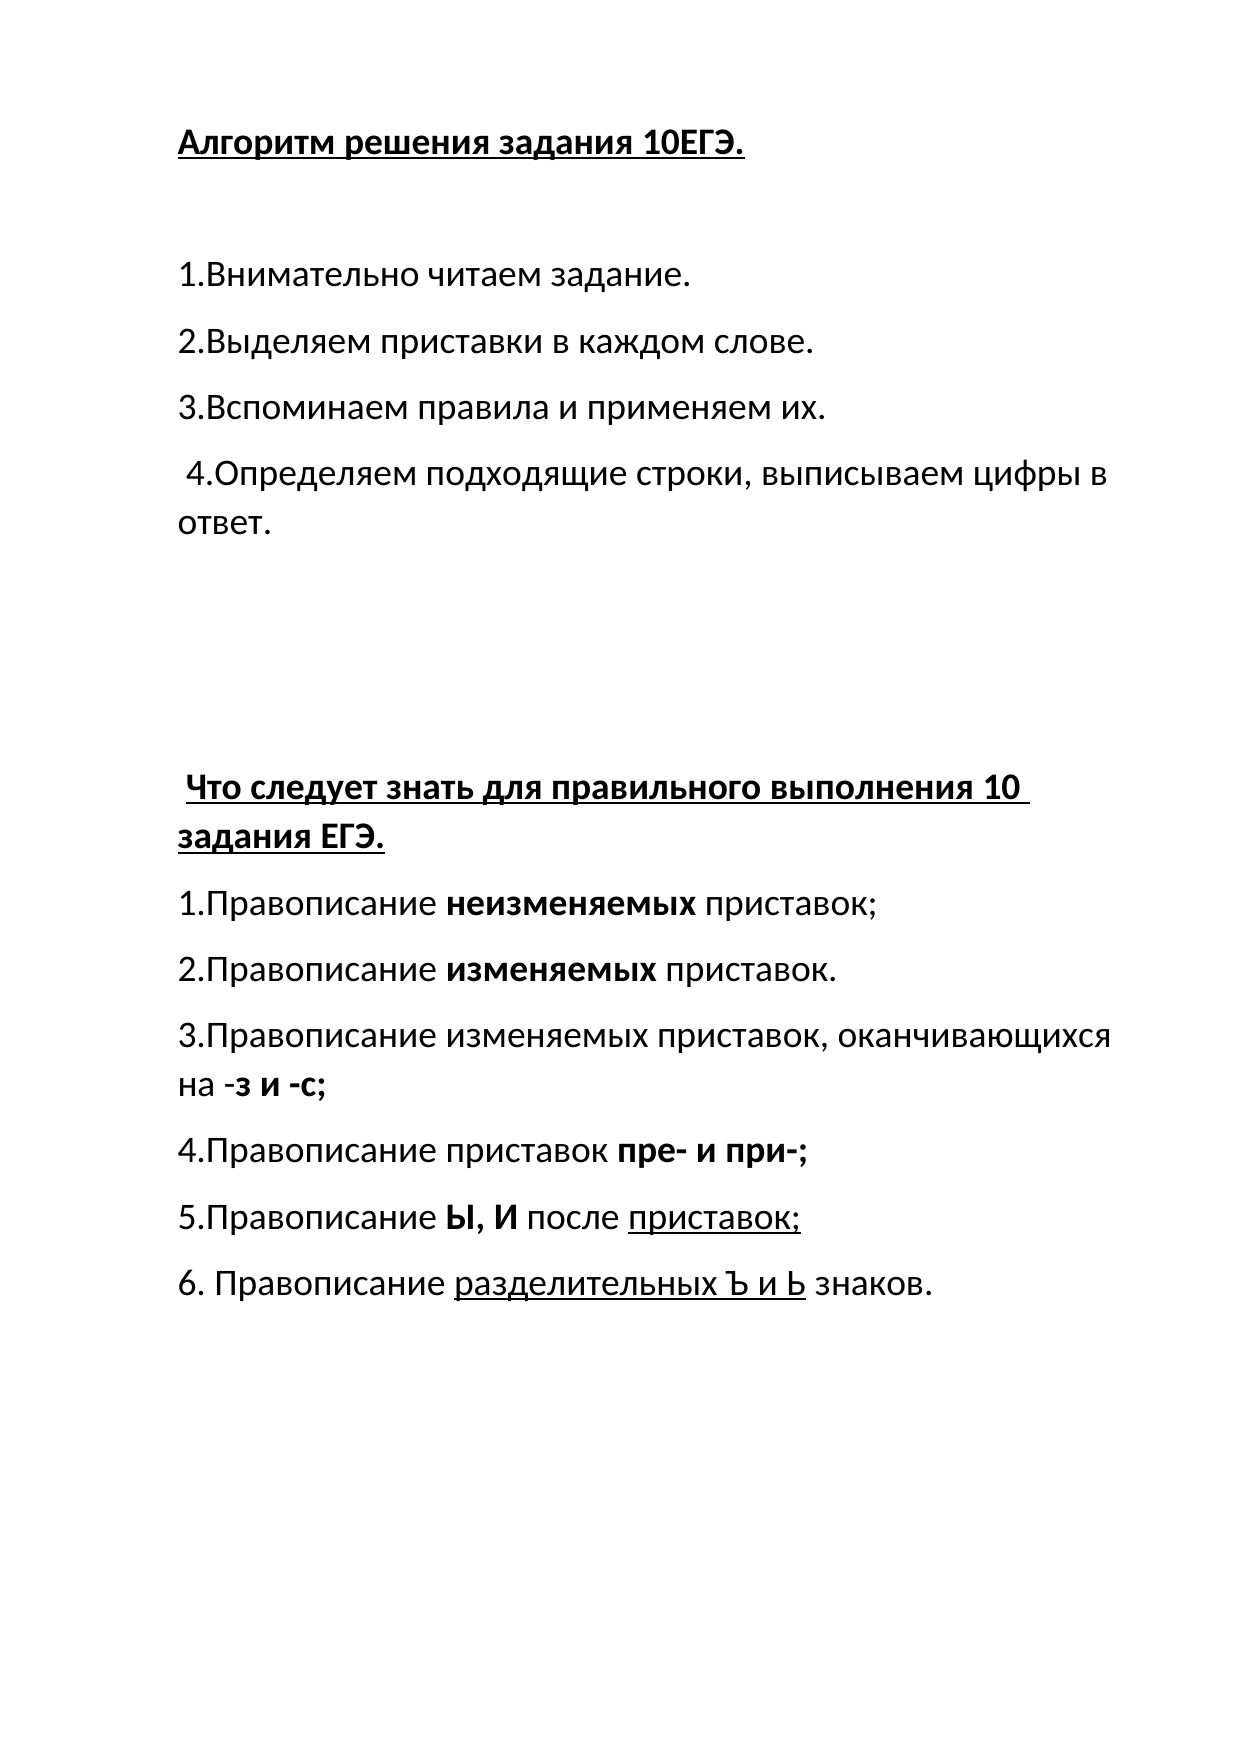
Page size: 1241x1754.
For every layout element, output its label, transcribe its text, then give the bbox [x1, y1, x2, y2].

text 3.Правописание изменяемых приставок, оканчивающихся на -з и -с; [177, 1011, 1152, 1106]
text 1.Внимательно читаем задание. [177, 250, 1152, 296]
text 6. Правописание разделительных Ъ и Ь знаков. [177, 1259, 1152, 1304]
text 1.Правописание неизменяемых приставок; [177, 878, 1152, 924]
text 4.Определяем подходящие строки, выписываем цифры в ответ. [177, 449, 1152, 544]
text 2.Выделяем приставки в каждом слове. [177, 317, 1152, 362]
text 3.Вспоминаем правила и применяем их. [177, 383, 1152, 428]
text 2.Правописание изменяемых приставок. [177, 945, 1152, 991]
text Что следует знать для правильного выполнения 10 задания ЕГЭ. [177, 763, 1152, 858]
text 5.Правописание Ы, И после приставок; [177, 1193, 1152, 1238]
text 4.Правописание приставок пре- и при-; [177, 1126, 1152, 1172]
text Алгоритм решения задания 10ЕГЭ. [177, 118, 1152, 164]
